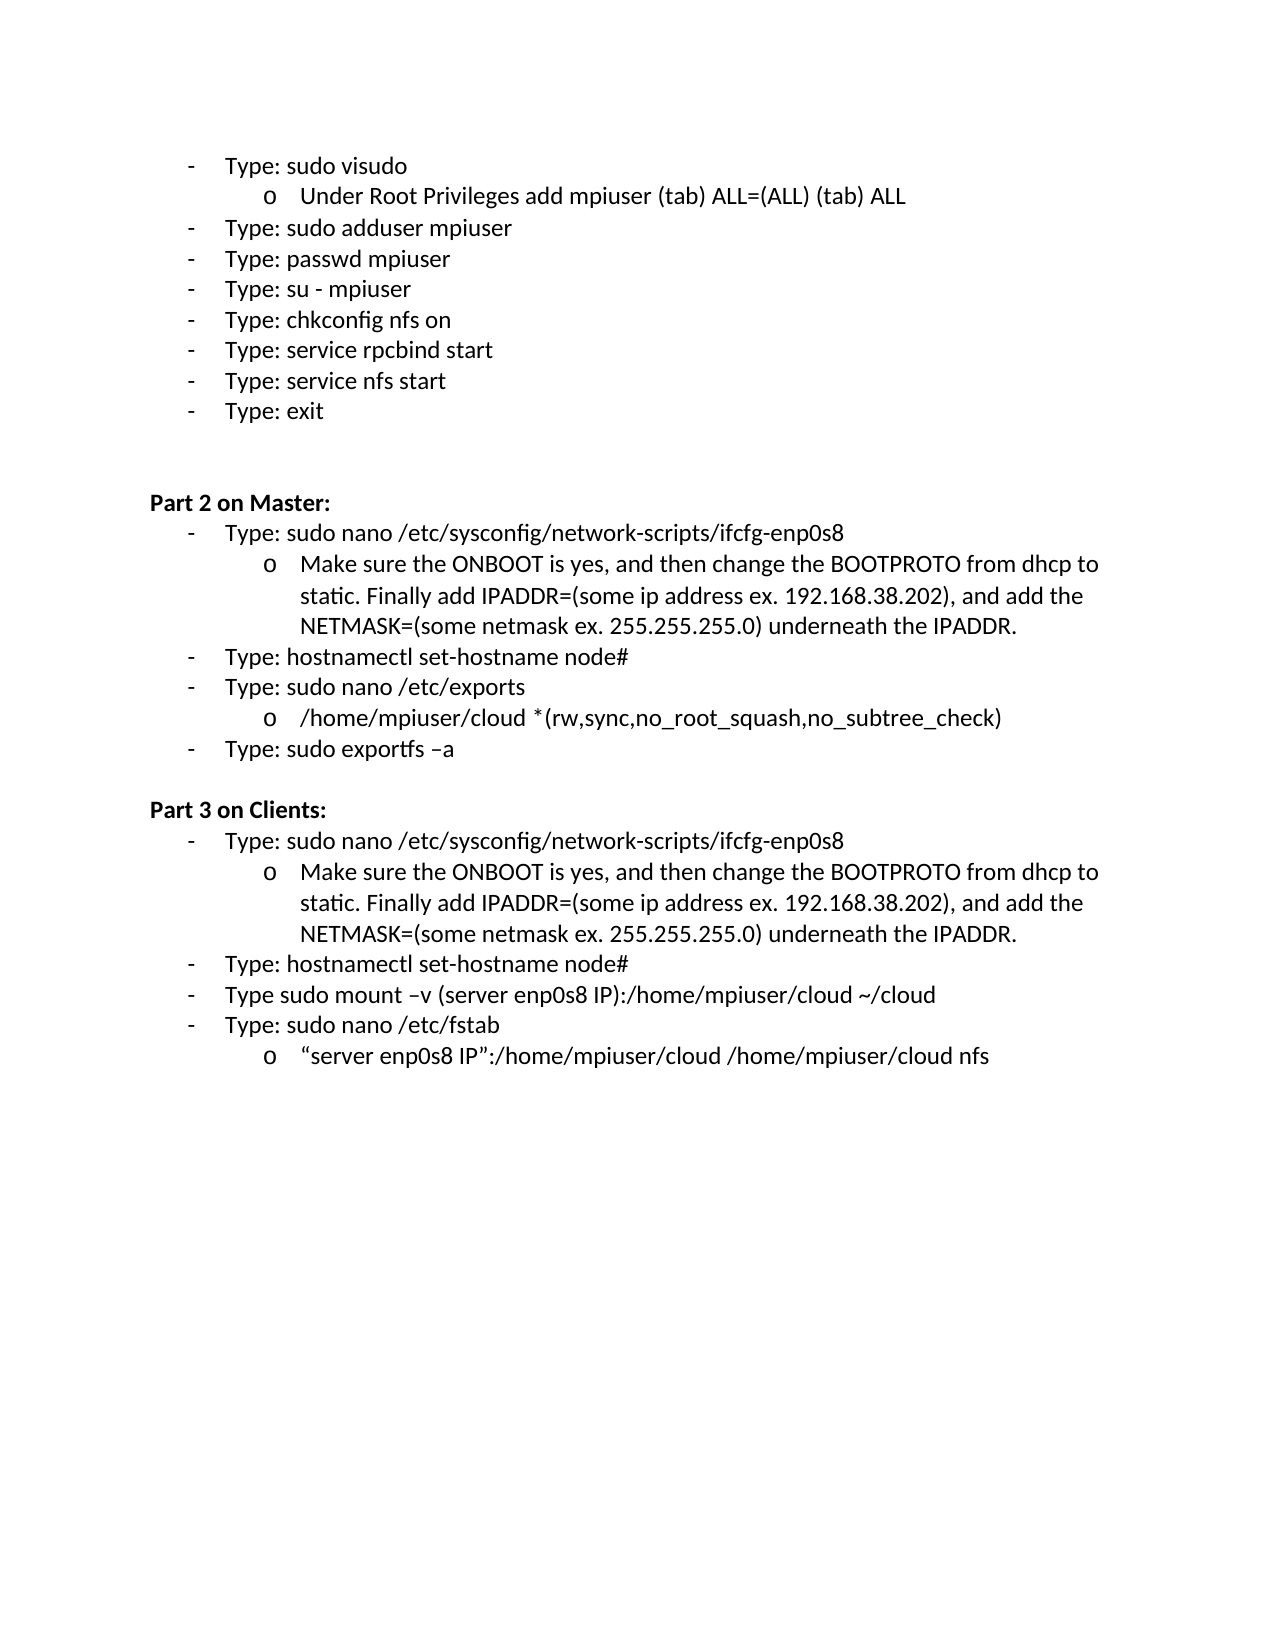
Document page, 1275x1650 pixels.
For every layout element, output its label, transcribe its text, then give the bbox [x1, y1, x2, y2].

text Part 3 on Clients: [150, 795, 1125, 825]
list Type: sudo visudo [187, 150, 1125, 181]
list Type sudo mount –v (server enp0s8 IP):/home/mpiuser/cloud ~/cloud [187, 979, 1125, 1009]
list Make sure the ONBOOT is yes, and then change the BOOTPROTO from dhcp to static. Finally add IPADDR=(some ip address ex. 192.168.38.202), and add the NETMASK=(some netmask ex. 255.255.255.0) underneath the IPADDR. [262, 856, 1125, 948]
list Type: chkconfig nfs on [187, 304, 1125, 334]
list Type: service nfs start [187, 365, 1125, 395]
list Type: su - mpiuser [187, 273, 1125, 304]
list Type: service rpcbind start [187, 334, 1125, 365]
list “server enp0s8 IP”:/home/mpiuser/cloud /home/mpiuser/cloud nfs [262, 1040, 1125, 1072]
list Type: sudo nano /etc/sysconfig/network-scripts/ifcfg-enp0s8 [187, 825, 1125, 856]
list Under Root Privileges add mpiuser (tab) ALL=(ALL) (tab) ALL [262, 181, 1125, 212]
list Type: sudo adduser mpiuser [187, 212, 1125, 243]
list Type: sudo nano /etc/fstab [187, 1009, 1125, 1040]
list Type: passwd mpiuser [187, 243, 1125, 273]
list Type: hostnamectl set-hostname node# [187, 948, 1125, 979]
list Type: sudo exportfs –a [187, 734, 1125, 764]
list Type: exit [187, 395, 1125, 426]
list Make sure the ONBOOT is yes, and then change the BOOTPROTO from dhcp to static. Finally add IPADDR=(some ip address ex. 192.168.38.202), and add the NETMASK=(some netmask ex. 255.255.255.0) underneath the IPADDR. [262, 548, 1125, 641]
list /home/mpiuser/cloud *(rw,sync,no_root_squash,no_subtree_check) [262, 702, 1125, 734]
list Type: sudo nano /etc/exports [187, 671, 1125, 702]
list Type: hostnamectl set-hostname node# [187, 641, 1125, 671]
text Part 2 on Master: [150, 487, 1125, 517]
list Type: sudo nano /etc/sysconfig/network-scripts/ifcfg-enp0s8 [187, 517, 1125, 548]
